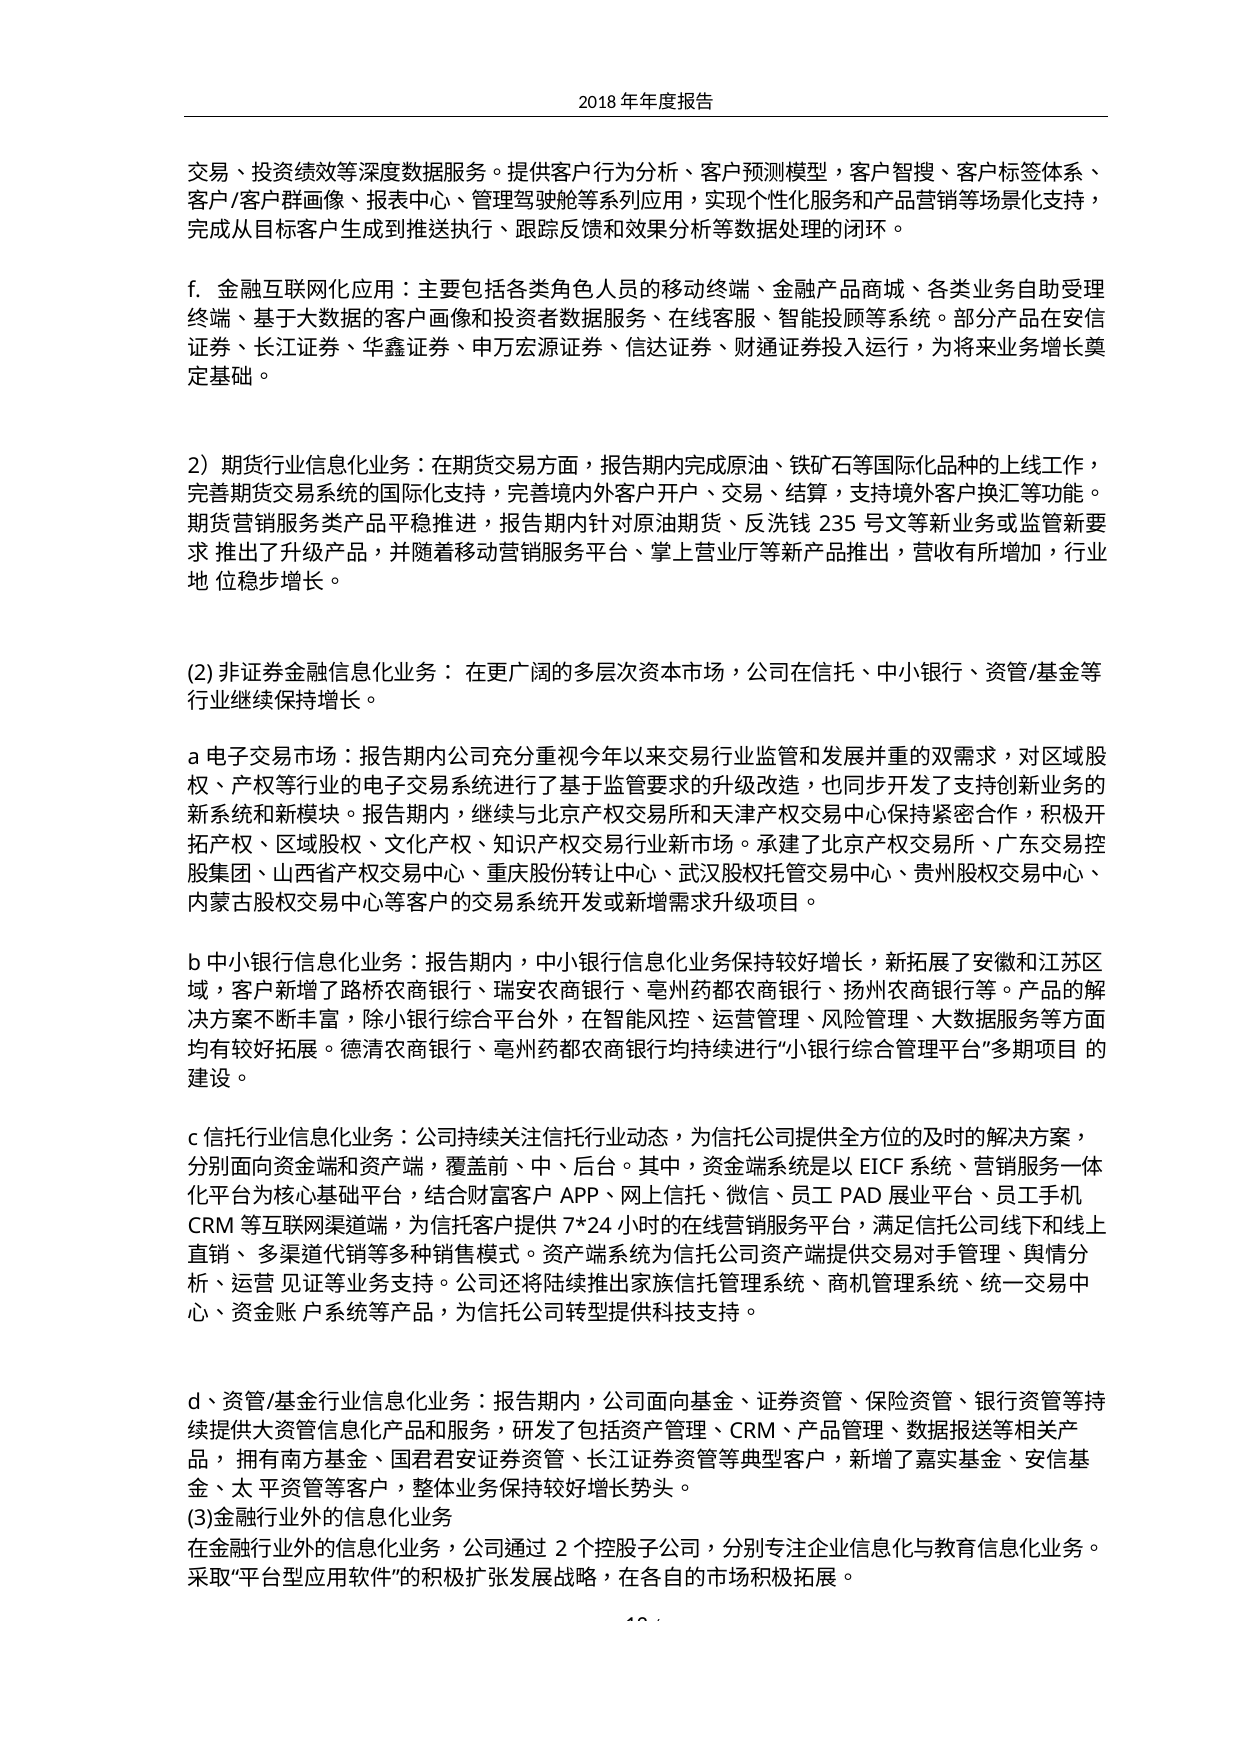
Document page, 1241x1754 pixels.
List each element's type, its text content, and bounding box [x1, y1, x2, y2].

text c 信托行业信息化业务：公司持续关注信托行业动态，为信托公司提供全方位的及时的解决方案， 分别面向资金端和资产端，覆盖前、中、后台。其中，资金端系统是以 EICF 系统、营销服务一体 化平台为核心基础平台，结合财富客户 APP、网上信托、微信、员工 PAD 展业平台、员工手机 CRM 等互联网渠道端，为信托客户提供 7*24 小时的在线营销服务平台，满足信托公司线下和线上直销、 多渠道代销等多种销售模式。资产端系统为信托公司资产端提供交易对手管理、舆情分析、运营 见证等业务支持。公司还将陆续推出家族信托管理系统、商机管理系统、统一交易中心、资金账 户系统等产品，为信托公司转型提供科技支持。 [187, 1122, 1119, 1327]
text f. 金融互联网化应用：主要包括各类角色人员的移动终端、金融产品商城、各类业务自助受理 终端、基于大数据的客户画像和投资者数据服务、在线客服、智能投顾等系统。部分产品在安信 证券、长江证券、华鑫证券、申万宏源证券、信达证券、财通证券投入运行，为将来业务增长奠 定基础。 [187, 274, 1108, 391]
text 交易、投资绩效等深度数据服务。提供客户行为分析、客户预测模型，客户智搜、客户标签体系、 客户/客户群画像、报表中心、管理驾驶舱等系列应用，实现个性化服务和产品营销等场景化支持， 完成从目标客户生成到推送执行、跟踪反馈和效果分析等数据处理的闭环。 [187, 157, 1108, 244]
text (3)金融行业外的信息化业务 [187, 1503, 1130, 1531]
text b 中小银行信息化业务：报告期内，中小银行信息化业务保持较好增长，新拓展了安徽和江苏区 域，客户新增了路桥农商银行、瑞安农商银行、亳州药都农商银行、扬州农商银行等。产品的解 决方案不断丰富，除小银行综合平台外，在智能风控、运营管理、风险管理、大数据服务等方面 均有较好拓展。德清农商银行、亳州药都农商银行均持续进行“小银行综合管理平台”多期项目 的建设。 [187, 947, 1107, 1093]
text d、资管/基金行业信息化业务：报告期内，公司面向基金、证券资管、保险资管、银行资管等持 续提供大资管信息化产品和服务，研发了包括资产管理、CRM、产品管理、数据报送等相关产品， 拥有南方基金、国君君安证券资管、长江证券资管等典型客户，新增了嘉实基金、安信基金、太 平资管等客户，整体业务保持较好增长势头。 [187, 1386, 1119, 1503]
text 2）期货行业信息化业务：在期货交易方面，报告期内完成原油、铁矿石等国际化品种的上线工作， 完善期货交易系统的国际化支持，完善境内外客户开户、交易、结算，支持境外客户换汇等功能。 期货营销服务类产品平稳推进，报告期内针对原油期货、反洗钱 235 号文等新业务或监管新要求 推出了升级产品，并随着移动营销服务平台、掌上营业厅等新产品推出，营收有所增加，行业地 位稳步增长。 [187, 450, 1108, 596]
text 在金融行业外的信息化业务，公司通过 2 个控股子公司，分别专注企业信息化与教育信息化业务。 采取“平台型应用软件”的积极扩张发展战略，在各自的市场积极拓展。 [187, 1534, 1108, 1591]
text a 电子交易市场：报告期内公司充分重视今年以来交易行业监管和发展并重的双需求，对区域股 权、产权等行业的电子交易系统进行了基于监管要求的升级改造，也同步开发了支持创新业务的 新系统和新模块。报告期内，继续与北京产权交易所和天津产权交易中心保持紧密合作，积极开 拓产权、区域股权、文化产权、知识产权交易行业新市场。承建了北京产权交易所、广东交易控 股集团、山西省产权交易中心、重庆股份转让中心、武汉股权托管交易中心、贵州股权交易中心、 内蒙古股权交易中心等客户的交易系统开发或新增需求升级项目。 [187, 741, 1108, 917]
text (2) 非证券金融信息化业务： 在更广阔的多层次资本市场，公司在信托、中小银行、资管/基金等行业继续保持增长。 [187, 658, 1119, 715]
